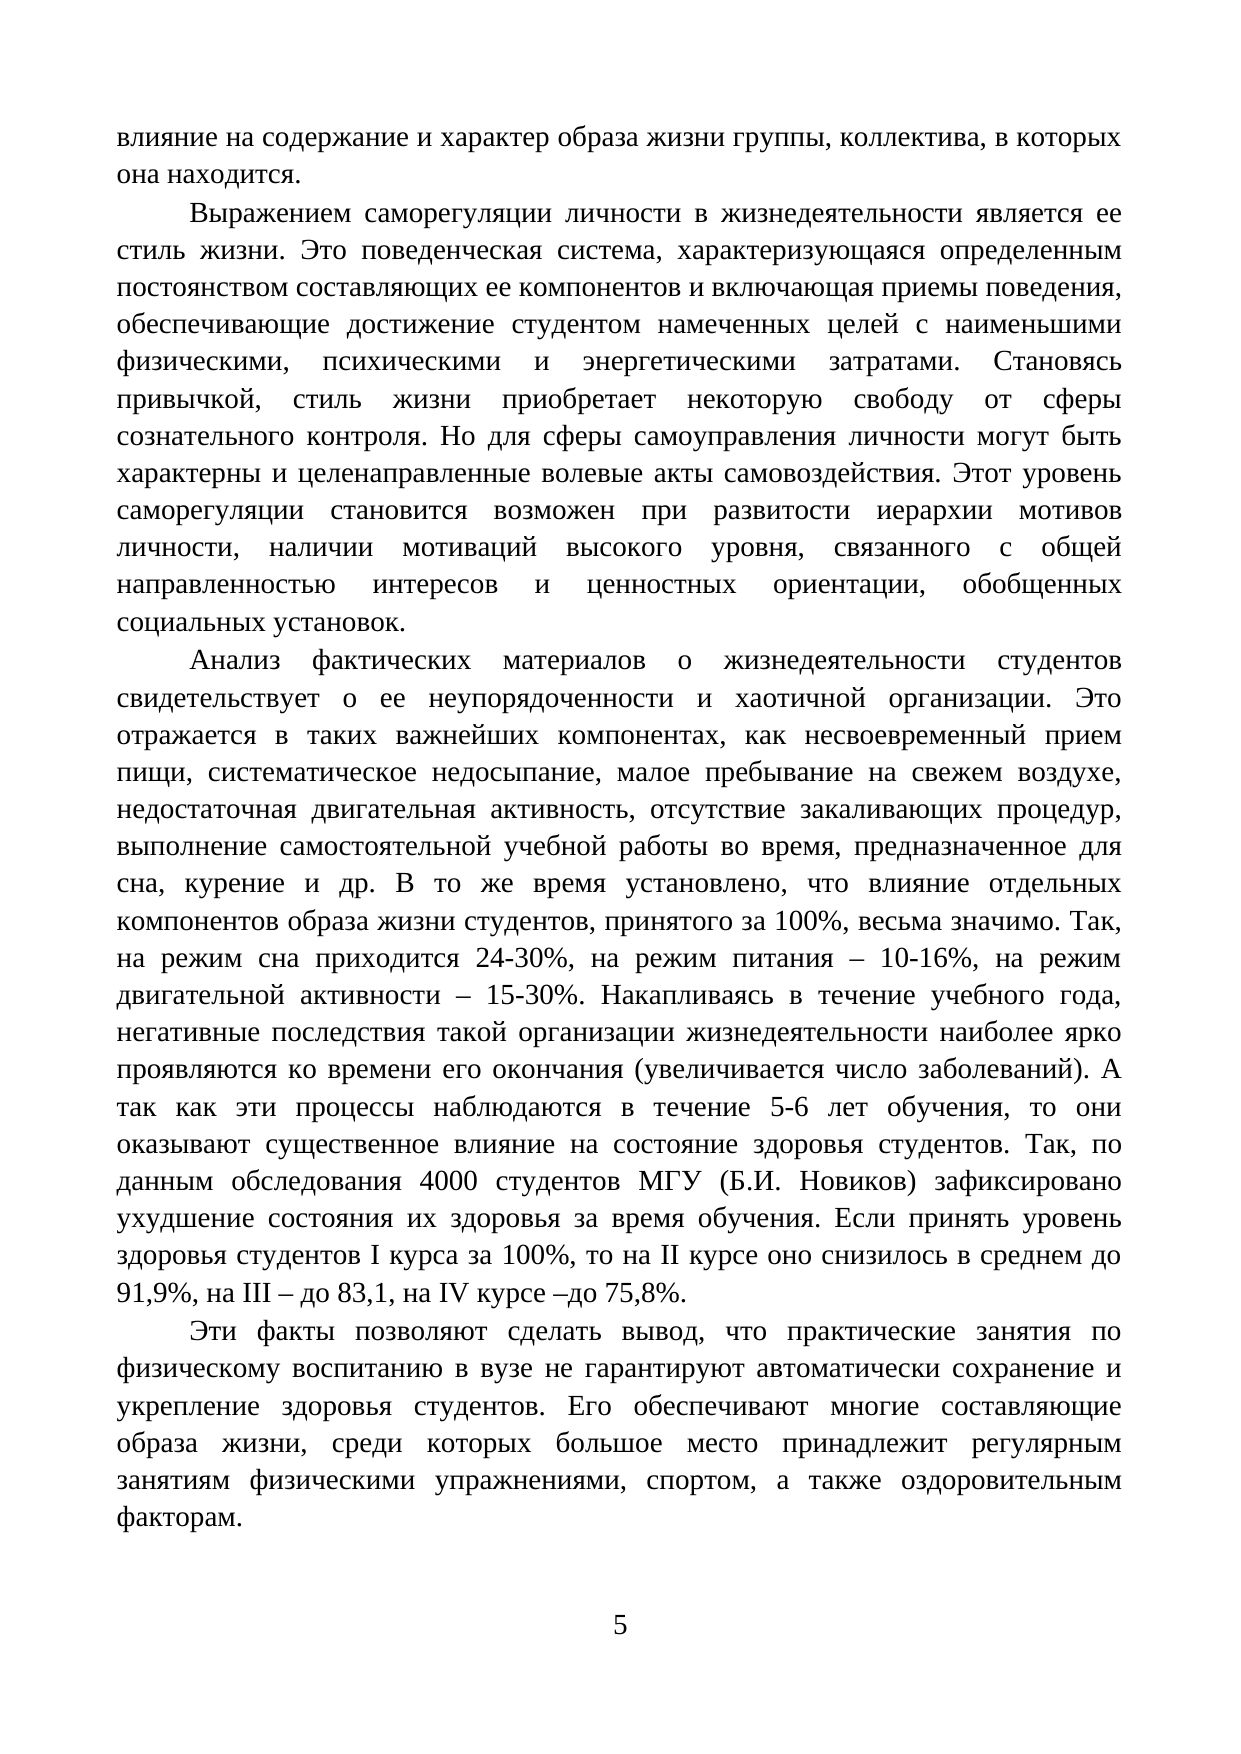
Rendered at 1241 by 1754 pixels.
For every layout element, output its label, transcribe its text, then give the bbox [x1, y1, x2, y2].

text Анализ фактических материалов о жизнедеятельности студентов свидетельствует о ее неупорядоченности и хаотичной организации. Это отражается в таких важнейших компонентах, как несвоевременный прием пищи, систематическое недосыпание, малое пребывание на свежем воздухе, недостаточная двигательная активность, отсутствие закаливающих процедур, выполнение самостоятельной учебной работы во время, предназначенное для сна, курение и др. В то же время установлено, что влияние отдельных компонентов образа жизни студентов, принятого за 100%, весьма значимо. Так, на режим сна приходится 24-30%, на режим питания – 10-16%, на режим двигательной активности – 15-30%. Накапливаясь в течение учебного года, негативные последствия такой организации жизнедеятельности наиболее ярко проявляются ко времени его окончания (увеличивается число заболеваний). А так как эти процессы наблюдаются в течение 5-6 лет обучения, то они оказывают существенное влияние на состояние здоровья студентов. Так, по данным обследования 4000 студентов МГУ (Б.И. Новиков) зафиксировано ухудшение состояния их здоровья за время обучения. Если принять уровень здоровья студентов I курса за 100%, то на II курсе оно снизилось в среднем до 91,9%, на III – до 83,1, на IV курсе –до 75,8%. [116, 642, 1123, 1308]
text Выражением саморегуляции личности в жизнедеятельности является ее стиль жизни. Это поведенческая система, характеризующаяся определенным постоянством составляющих ее компонентов и включающая приемы поведения, обеспечивающие достижение студентом намеченных целей с наименьшими физическими, психическими и энергетическими затратами. Становясь привычкой, стиль жизни приобретает некоторую свободу от сферы сознательного контроля. Но для сферы самоуправления личности могут быть характерны и целенаправленные волевые акты самовоздействия. Этот уровень саморегуляции становится возможен при развитости иерархии мотивов личности, наличии мотиваций высокого уровня, связанного с общей направленностью интересов и ценностных ориентации, обобщенных социальных установок. [116, 195, 1123, 637]
text Эти факты позволяют сделать вывод, что практические занятия по физическому воспитанию в вузе не гарантируют автоматически сохранение и укрепление здоровья студентов. Его обеспечивают многие составляющие образа жизни, среди которых большое место принадлежит регулярным занятиям физическими упражнениями, спортом, а также оздоровительным факторам. [116, 1313, 1123, 1533]
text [116, 119, 1123, 190]
